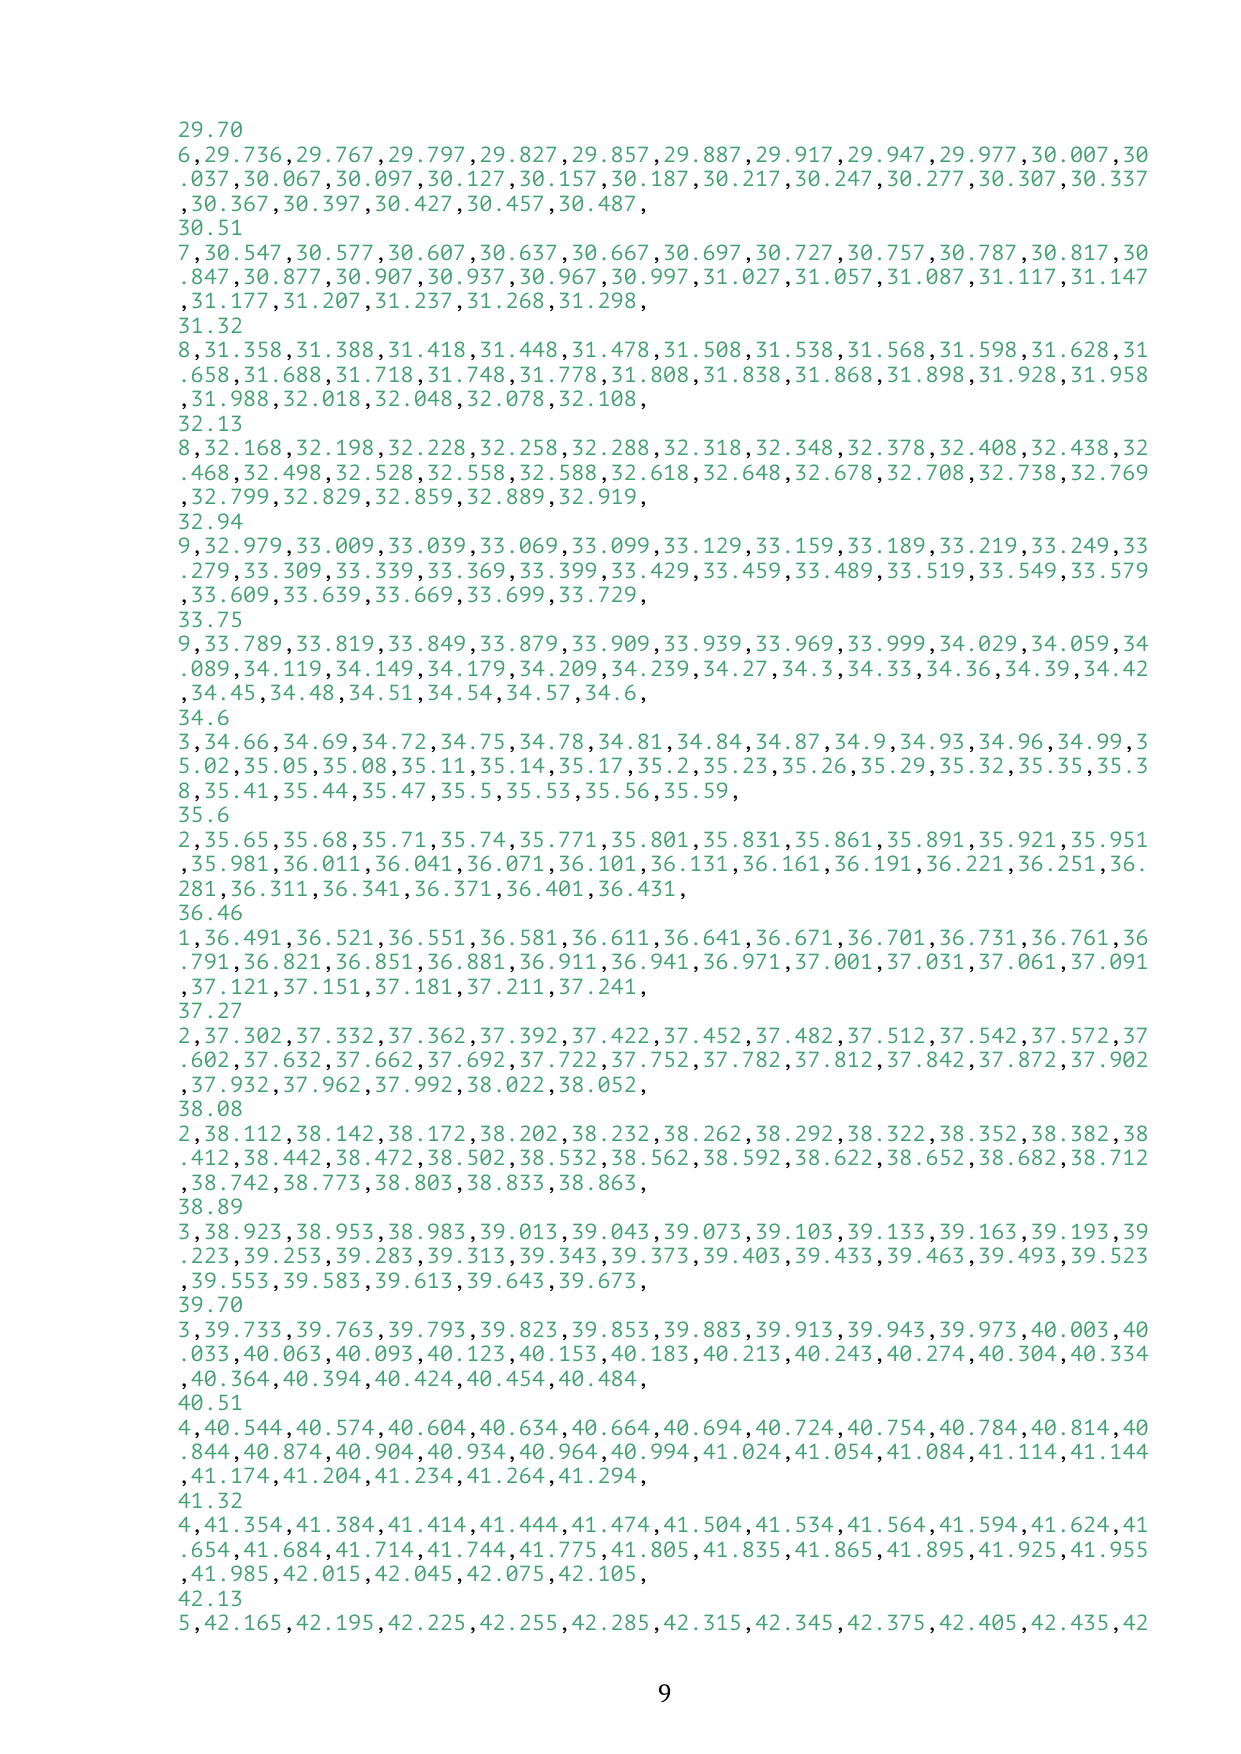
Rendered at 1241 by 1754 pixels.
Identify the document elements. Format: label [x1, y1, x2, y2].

text [177, 118, 1152, 1636]
